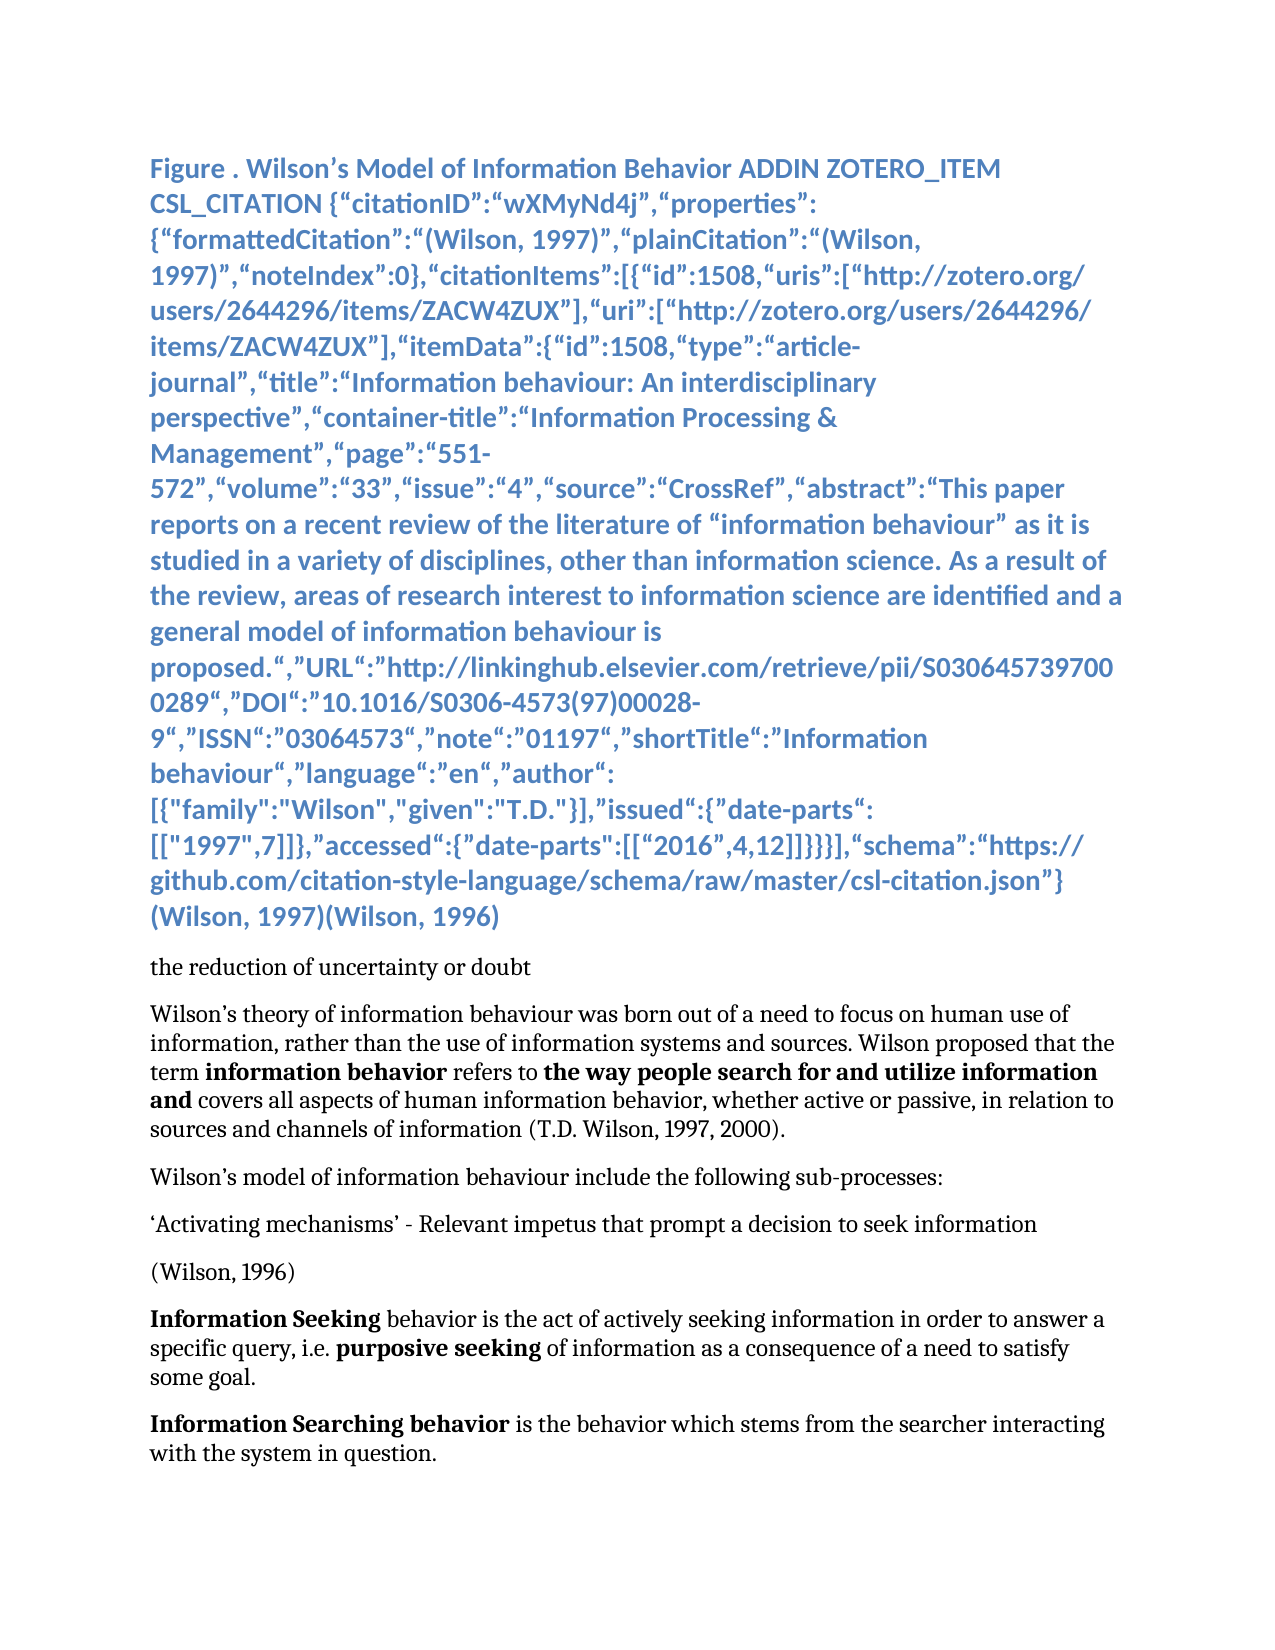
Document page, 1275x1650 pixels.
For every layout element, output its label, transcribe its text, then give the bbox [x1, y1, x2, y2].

text Wilson’s theory of information behaviour was born out of a need to focus on human use of information, rather than the use of information systems and sources. Wilson proposed that the term information behavior refers to the way people search for and utilize information and covers all aspects of human information behavior, whether active or passive, in relation to sources and channels of information (T.D. Wilson, 1997, 2000). [150, 1000, 1125, 1144]
text ‎‘Activating mechanisms’ - Relevant impetus that prompt a decision to seek ‎information [150, 1210, 1125, 1239]
subtitle Figure . Wilson’s Model of Information Behavior ADDIN ZOTERO_ITEM CSL_CITATION {“citationID”:“wXMyNd4j”,“properties”:{“formattedCitation”:“(Wilson, 1997)”,“plainCitation”:“(Wilson, 1997)”,“noteIndex”:0},“citationItems”:[{“id”:1508,“uris”:[“http://zotero.org/users/2644296/items/ZACW4ZUX”],“uri”:[“http://zotero.org/users/2644296/items/ZACW4ZUX”],“itemData”:{“id”:1508,“type”:“article-journal”,“title”:“Information behaviour: An interdisciplinary perspective”,“container-title”:“Information Processing & Management”,“page”:“551-572”,“volume”:“33”,“issue”:“4”,“source”:“CrossRef”,“abstract”:“This paper reports on a recent review of the literature of “information behaviour” as it is studied in a variety of disciplines, other than information science. As a result of the review, areas of research interest to information science are identified and a general model of information behaviour is proposed.“,”URL“:”http://linkinghub.elsevier.com/retrieve/pii/S0306457397000289“,”DOI“:”10.1016/S0306-4573(97)00028-9“,”ISSN“:”03064573“,”note“:”01197“,”shortTitle“:”Information behaviour“,”language“:”en“,”author“:[{"family":"Wilson","given":"T.D."}],”issued“:{”date-parts“:[["1997",7]]},”accessed“:{”date-parts":[[“2016”,4,12]]}}}],“schema”:“https://github.com/citation-style-language/schema/raw/master/csl-citation.json”} (Wilson, 1997)(Wilson, 1996) [150, 150, 1125, 934]
text the reduction of uncertainty or doubt [150, 952, 1125, 981]
text Information Searching behavior is the behavior which stems from the searcher interacting with the system in question. [150, 1410, 1125, 1467]
text Information Seeking behavior is the act of actively seeking information in order to answer a specific query, i.e. purposive seeking of information as a consequence of a need to satisfy some goal. [150, 1305, 1125, 1391]
text (Wilson, 1996) [150, 1257, 1125, 1286]
text Wilson’s model of information behaviour include the following sub-processes: [150, 1162, 1125, 1191]
